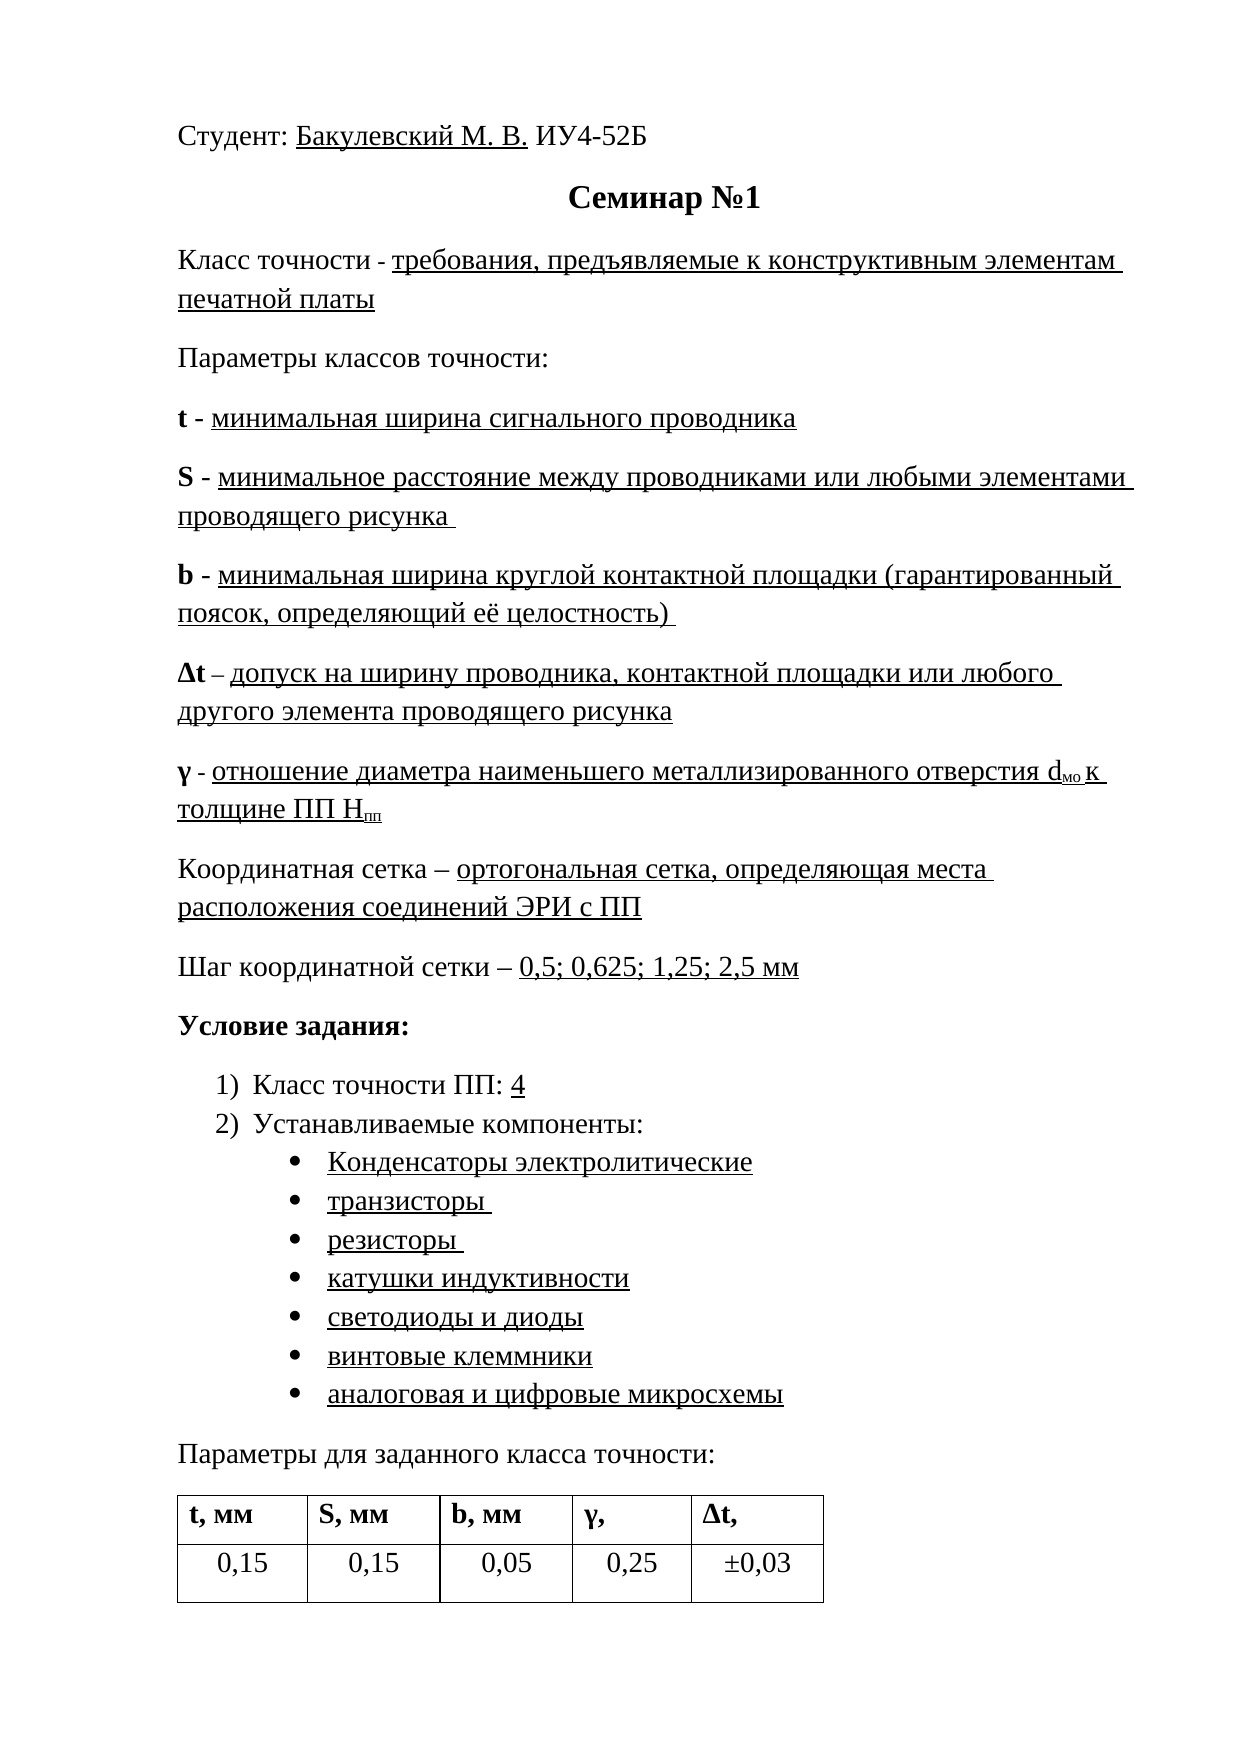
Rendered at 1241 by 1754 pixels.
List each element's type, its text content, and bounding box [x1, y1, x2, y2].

table_cell 0,15 [308, 1545, 439, 1602]
table_cell ±0,03 [692, 1545, 823, 1602]
text Параметры для заданного класса точности: [177, 1436, 1152, 1469]
list винтовые клеммники [290, 1338, 1152, 1371]
table_header t, мм [178, 1496, 307, 1544]
table_cell 0,05 [441, 1545, 572, 1602]
text Семинар №1 [177, 177, 1152, 216]
list резисторы [290, 1222, 1152, 1255]
text γ - отношение диаметра наименьшего металлизированного отверстия dмо к толщине ПП Hпп [177, 753, 1152, 825]
list Конденсаторы электролитические [290, 1144, 1152, 1178]
text t - минимальная ширина сигнального проводника [177, 400, 1152, 433]
list транзисторы [290, 1183, 1152, 1217]
list Устанавливаемые компоненты: [215, 1106, 1152, 1139]
text Студент: Бакулевский М. В. ИУ4-52Б [177, 118, 1152, 152]
text b - минимальная ширина круглой контактной площадки (гарантированный поясок, определяющий её целостность) [177, 557, 1152, 629]
table_header b, мм [441, 1496, 572, 1544]
text Класс точности - требования, предъявляемые к конструктивным элементам печатной платы [177, 242, 1152, 314]
text Координатная сетка – ортогональная сетка, определяющая места расположения соединений ЭРИ с ПП [177, 851, 1152, 923]
table_header γ, [573, 1496, 691, 1544]
table_cell 0,15 [178, 1545, 307, 1602]
list аналоговая и цифровые микросхемы [290, 1376, 1152, 1410]
text Условие задания: [177, 1008, 1152, 1042]
table_header Δt, [692, 1496, 823, 1544]
text Параметры классов точности: [177, 340, 1152, 374]
text S - минимальное расстояние между проводниками или любыми элементами проводящего рисунка [177, 459, 1152, 531]
list Класс точности ПП: 4 [215, 1067, 1152, 1101]
list катушки индуктивности [290, 1260, 1152, 1294]
text Шаг координатной сетки – 0,5; 0,625; 1,25; 2,5 мм [177, 949, 1152, 982]
table_header S, мм [308, 1496, 439, 1544]
list светодиоды и диоды [290, 1299, 1152, 1333]
text Δt – допуск на ширину проводника, контактной площадки или любого другого элемента проводящего рисунка [177, 655, 1152, 727]
table_cell 0,25 [573, 1545, 691, 1602]
